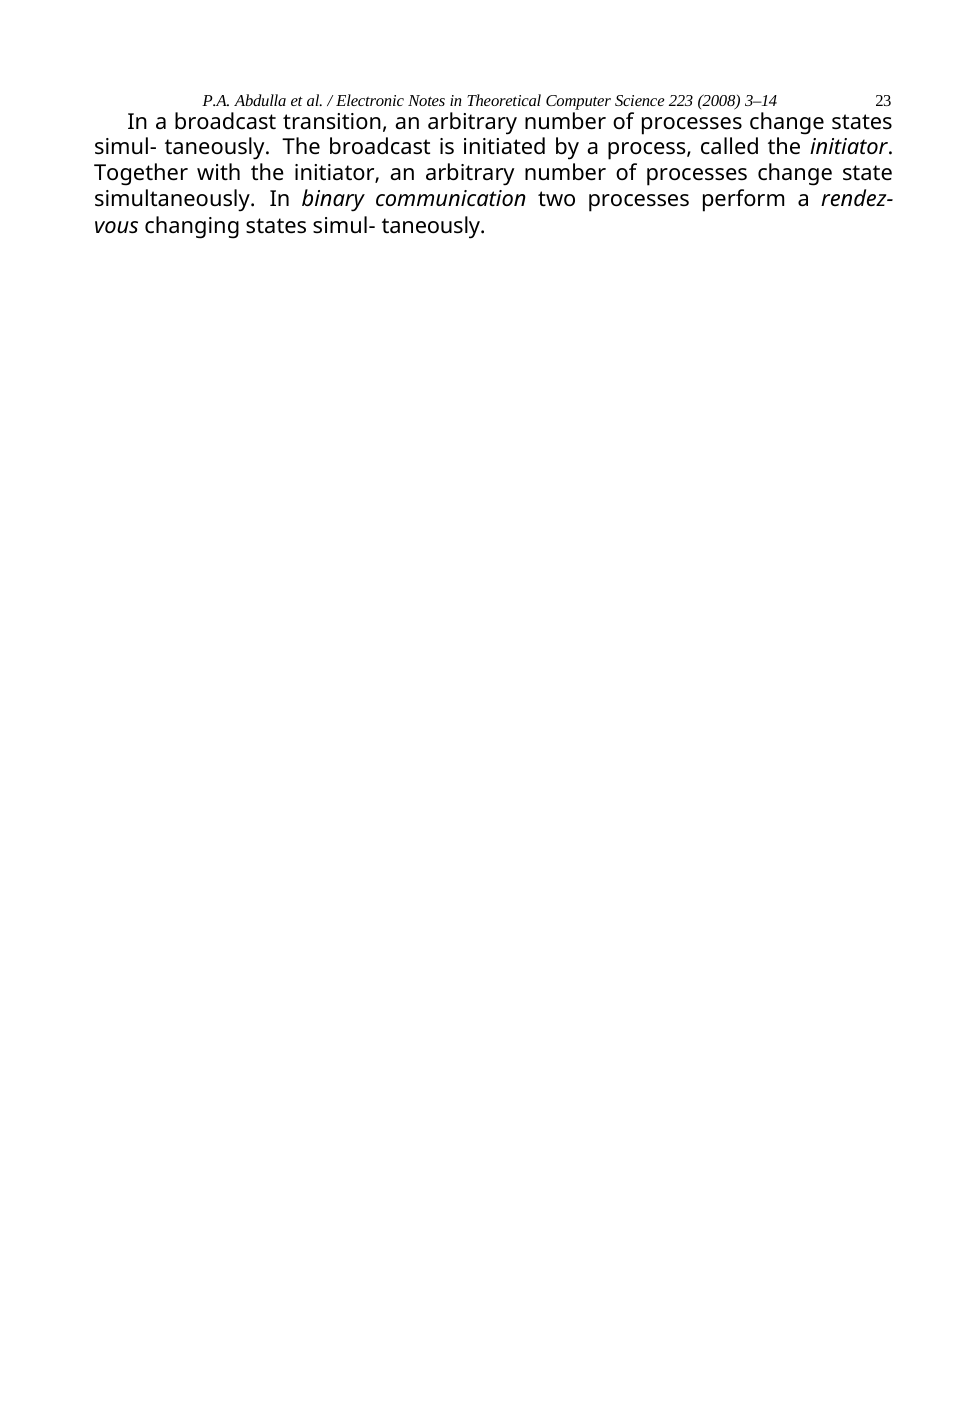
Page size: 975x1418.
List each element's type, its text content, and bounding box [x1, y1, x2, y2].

text In a broadcast transition, an arbitrary number of processes change states simul- taneously. The broadcast is initiated by a process, called the initiator. Together with the initiator, an arbitrary number of processes change state simultaneously. In binary communication two processes perform a rendez-vous changing states simul- taneously. [94, 108, 893, 239]
